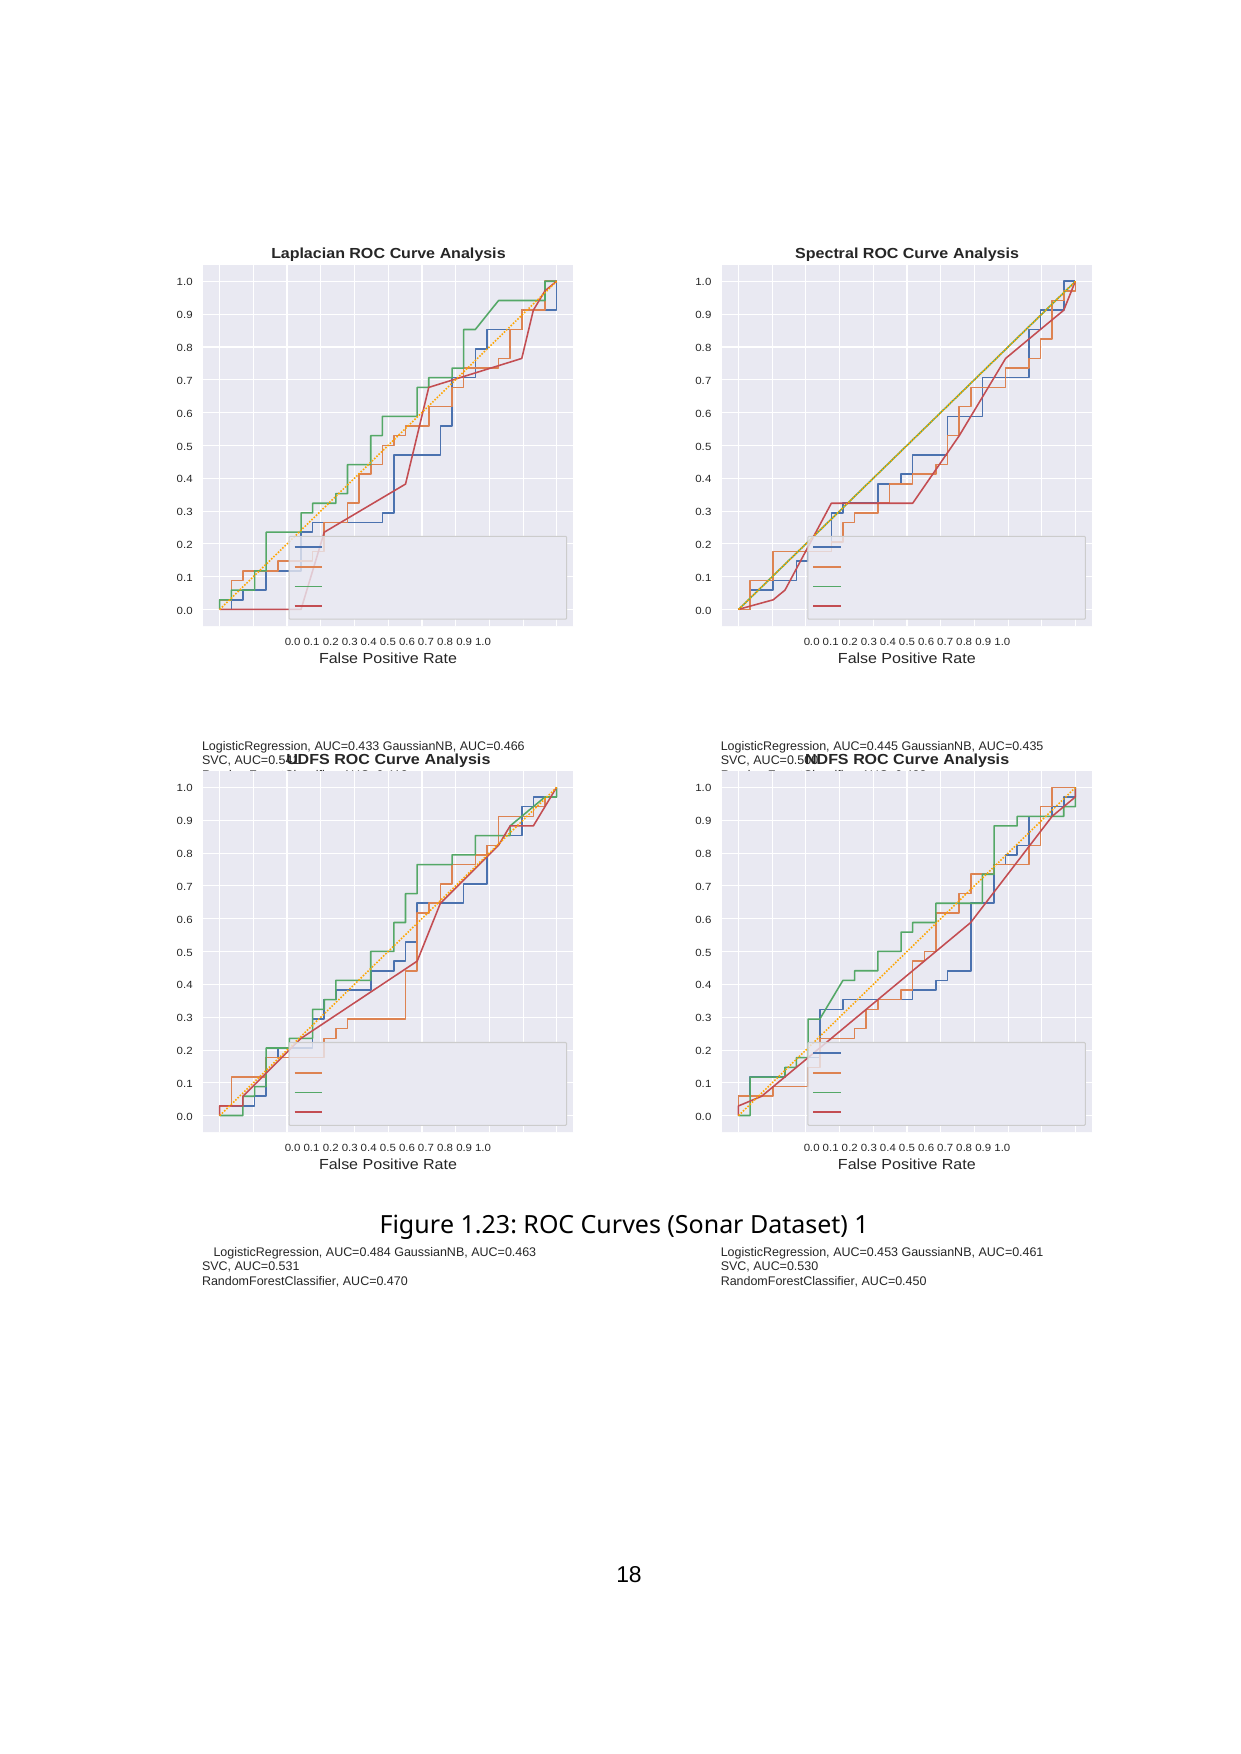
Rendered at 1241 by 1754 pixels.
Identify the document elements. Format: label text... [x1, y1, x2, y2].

subtitle False Positive Rate [282, 1155, 493, 1172]
text Figure 1.23: ROC Curves (Sonar Dataset) 1 [49, 1207, 1199, 1241]
text UDFS ROC Curve Analysis NDFS ROC Curve Analysis [55, 751, 1240, 768]
text Laplacian ROC Curve Analysis Spectral ROC Curve Analysis [49, 245, 1240, 262]
subtitle False Positive Rate [801, 1155, 1012, 1172]
subtitle False Positive Rate [282, 649, 493, 666]
subtitle False Positive Rate [801, 649, 1012, 666]
